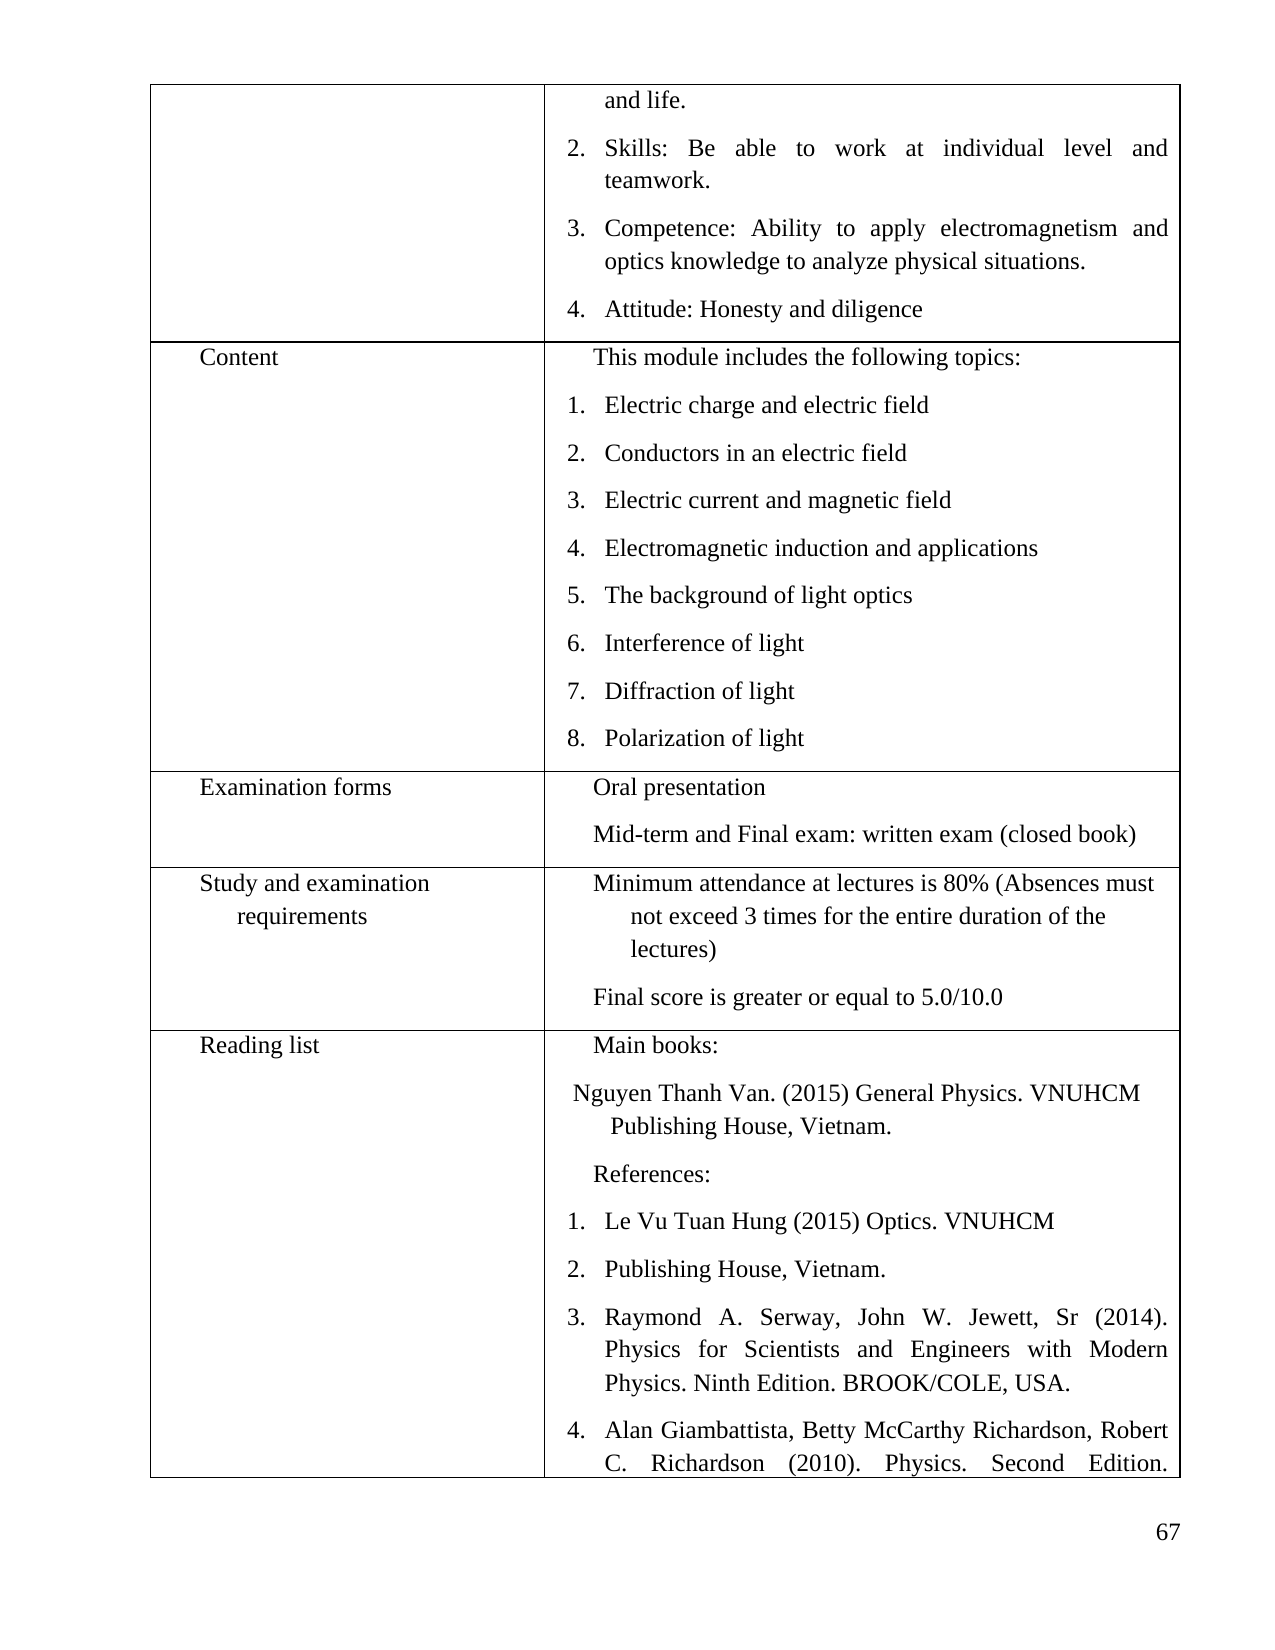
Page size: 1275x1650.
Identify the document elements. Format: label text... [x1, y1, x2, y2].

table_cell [545, 1031, 1179, 1477]
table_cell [151, 85, 544, 341]
table_cell Minimum attendance at lectures is 80% (Absences must not exceed 3 times for the entire duration of the lectures) Final score is greater or equal to 5.0/10.0 [545, 868, 1179, 1029]
table_cell This module includes the following topics: Electric charge and electric field Conductors in an electric field Electric current and magnetic field Electromagnetic induction and applications The background of light optics Interference of light Diffraction of light Polarization of light [545, 343, 1179, 771]
table_cell Oral presentation Mid-term and Final exam: written exam (closed book) [545, 772, 1179, 867]
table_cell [545, 85, 1179, 341]
table_cell Study and examination requirements [151, 868, 544, 1029]
table_cell Reading list [151, 1031, 544, 1477]
table_cell Examination forms [151, 772, 544, 867]
table_cell Content [151, 343, 544, 771]
